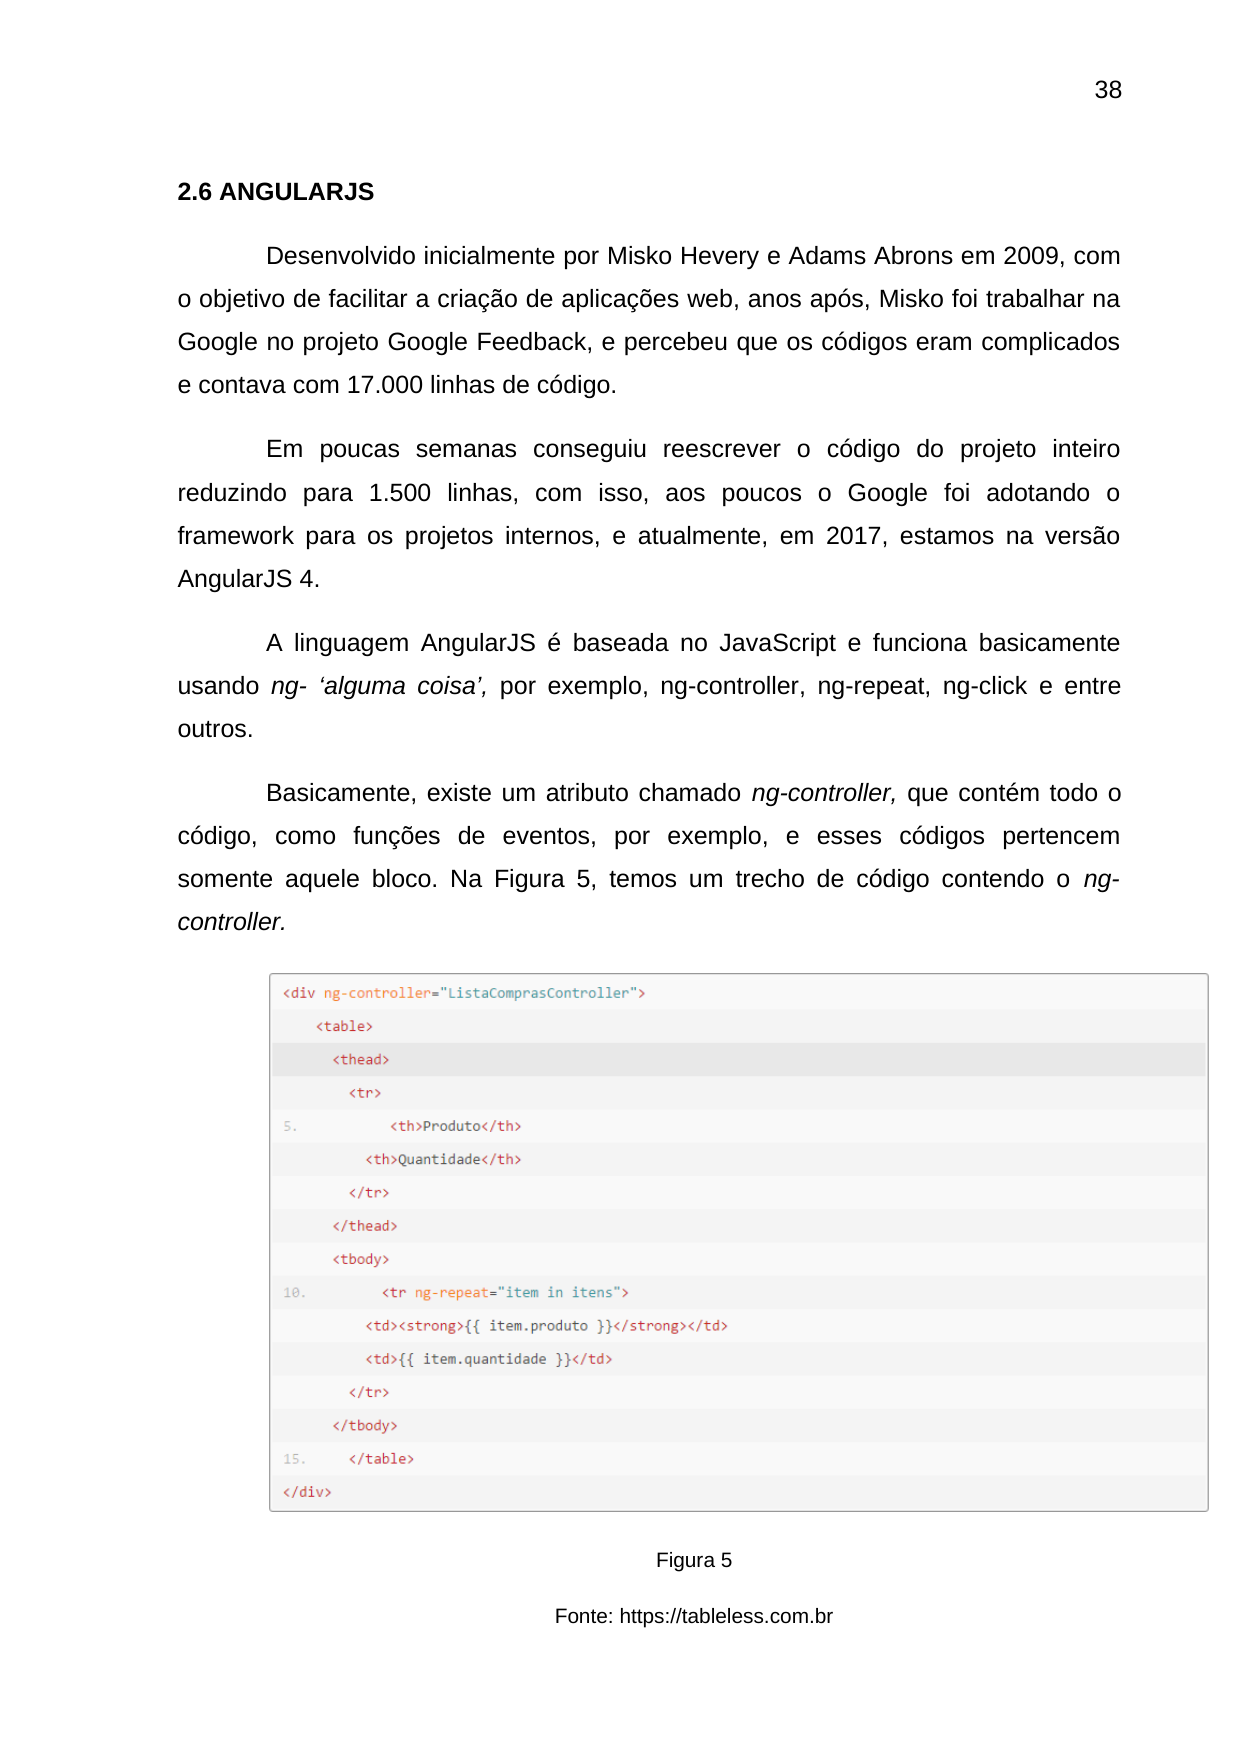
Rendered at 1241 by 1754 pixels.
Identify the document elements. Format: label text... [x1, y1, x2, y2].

text 2.6 angularjs [177, 177, 1122, 206]
text Figura 5 [177, 1547, 1122, 1571]
text Em poucas semanas conseguiu reescrever o código do projeto inteiro reduzindo para 1.500 linhas, com isso, aos poucos o Google foi adotando o framework para os projetos internos, e atualmente, em 2017, estamos na versão AngularJS 4. [177, 434, 1122, 593]
picture [266, 971, 1212, 1513]
text A linguagem AngularJS é baseada no JavaScript e funciona basicamente usando ng- ‘alguma coisa’, por exemplo, ng-controller, ng-repeat, ng-click e entre outros. [177, 628, 1122, 743]
text Desenvolvido inicialmente por Misko Hevery e Adams Abrons em 2009, com o objetivo de facilitar a criação de aplicações web, anos após, Misko foi trabalhar na Google no projeto Google Feedback, e percebeu que os códigos eram complicados e contava com 17.000 linhas de código. [177, 241, 1122, 399]
text Fonte: https://tableless.com.br [177, 1604, 1122, 1628]
text Basicamente, existe um atributo chamado ng-controller, que contém todo o código, como funções de eventos, por exemplo, e esses códigos pertencem somente aquele bloco. Na Figura 5, temos um trecho de código contendo o ng-controller. [177, 778, 1122, 936]
